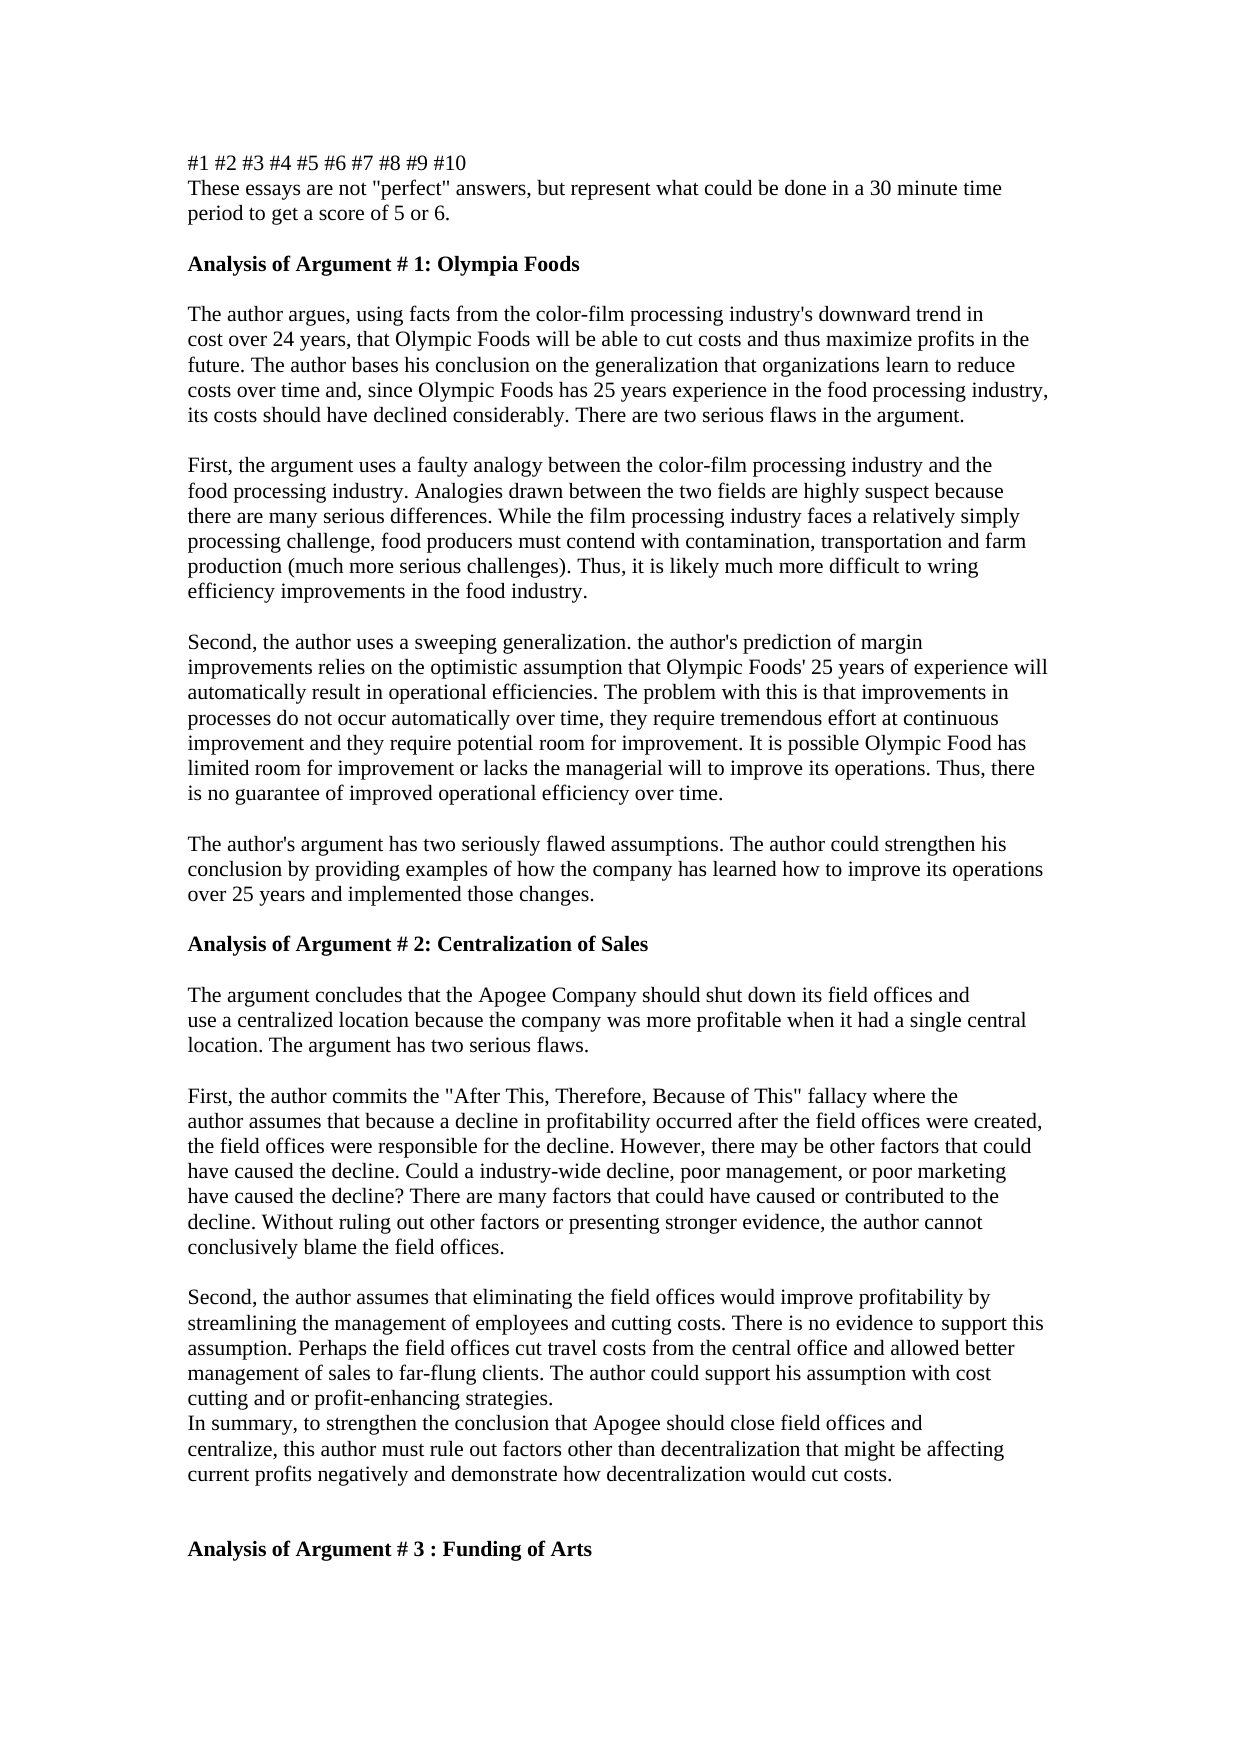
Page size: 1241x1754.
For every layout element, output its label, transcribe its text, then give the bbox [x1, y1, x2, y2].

text In summary, to strengthen the conclusion that Apogee should close field offices and [187, 1410, 1053, 1436]
text assumption. Perhaps the field offices cut travel costs from the central office and allowed better [187, 1335, 1053, 1360]
text decline. Without ruling out other factors or presenting stronger evidence, the author cannot [187, 1209, 1053, 1234]
text conclusively blame the field offices. [187, 1234, 1053, 1259]
text improvements relies on the optimistic assumption that Olympic Foods' 25 years of experience will [187, 654, 1053, 679]
text future. The author bases his conclusion on the generalization that organizations learn to reduce [187, 352, 1053, 377]
text the field offices were responsible for the decline. However, there may be other factors that could [187, 1133, 1053, 1158]
text The author argues, using facts from the color-film processing industry's downward trend in [187, 301, 1053, 326]
text period to get a score of 5 or 6. [187, 200, 1053, 226]
text These essays are not "perfect" answers, but represent what could be done in a 30 minute time [187, 175, 1053, 200]
text location. The argument has two serious flaws. [187, 1032, 1053, 1057]
text cost over 24 years, that Olympic Foods will be able to cut costs and thus maximize profits in the [187, 326, 1053, 352]
text current profits negatively and demonstrate how decentralization would cut costs. [187, 1461, 1053, 1486]
text streamlining the management of employees and cutting costs. There is no evidence to support this [187, 1309, 1053, 1335]
text production (much more serious challenges). Thus, it is likely much more difficult to wring [187, 553, 1053, 578]
text use a centralized location because the company was more profitable when it had a single central [187, 1007, 1053, 1032]
text is no guarantee of improved operational efficiency over time. [187, 780, 1053, 805]
text First, the argument uses a faulty analogy between the color-film processing industry and the [187, 452, 1053, 478]
text automatically result in operational efficiencies. The problem with this is that improvements in [187, 679, 1053, 704]
text #1 #2 #3 #4 #5 #6 #7 #8 #9 #10 [187, 150, 1053, 175]
text costs over time and, since Olympic Foods has 25 years experience in the food processing industry, [187, 377, 1053, 402]
text limited room for improvement or lacks the managerial will to improve its operations. Thus, there [187, 755, 1053, 780]
text The author's argument has two seriously flawed assumptions. The author could strengthen his [187, 831, 1053, 856]
text improvement and they require potential room for improvement. It is possible Olympic Food has [187, 730, 1053, 755]
text Second, the author uses a sweeping generalization. the author's prediction of margin [187, 629, 1053, 654]
text its costs should have declined considerably. There are two serious flaws in the argument. [187, 402, 1053, 427]
text processing challenge, food producers must contend with contamination, transportation and farm [187, 528, 1053, 553]
text over 25 years and implemented those changes. [187, 881, 1053, 906]
text have caused the decline? There are many factors that could have caused or contributed to the [187, 1183, 1053, 1209]
text Analysis of Argument # 1: Olympia Foods [187, 251, 1053, 276]
text centralize, this author must rule out factors other than decentralization that might be affecting [187, 1436, 1053, 1461]
text The argument concludes that the Apogee Company should shut down its field offices and [187, 982, 1053, 1007]
text Second, the author assumes that eliminating the field offices would improve profitability by [187, 1284, 1053, 1309]
text Analysis of Argument # 3 : Funding of Arts [187, 1536, 1053, 1562]
text First, the author commits the "After This, Therefore, Because of This" fallacy where the [187, 1083, 1053, 1108]
text Analysis of Argument # 2: Centralization of Sales [187, 931, 1053, 957]
text author assumes that because a decline in profitability occurred after the field offices were created, [187, 1108, 1053, 1133]
text food processing industry. Analogies drawn between the two fields are highly suspect because there are many serious differences. While the film processing industry faces a relatively simply [187, 478, 1053, 528]
text efficiency improvements in the food industry. [187, 578, 1053, 604]
text conclusion by providing examples of how the company has learned how to improve its operations [187, 856, 1053, 881]
text processes do not occur automatically over time, they require tremendous effort at continuous [187, 704, 1053, 730]
text management of sales to far-flung clients. The author could support his assumption with cost cutting and or profit-enhancing strategies. [187, 1360, 1053, 1410]
text have caused the decline. Could a industry-wide decline, poor management, or poor marketing [187, 1158, 1053, 1183]
